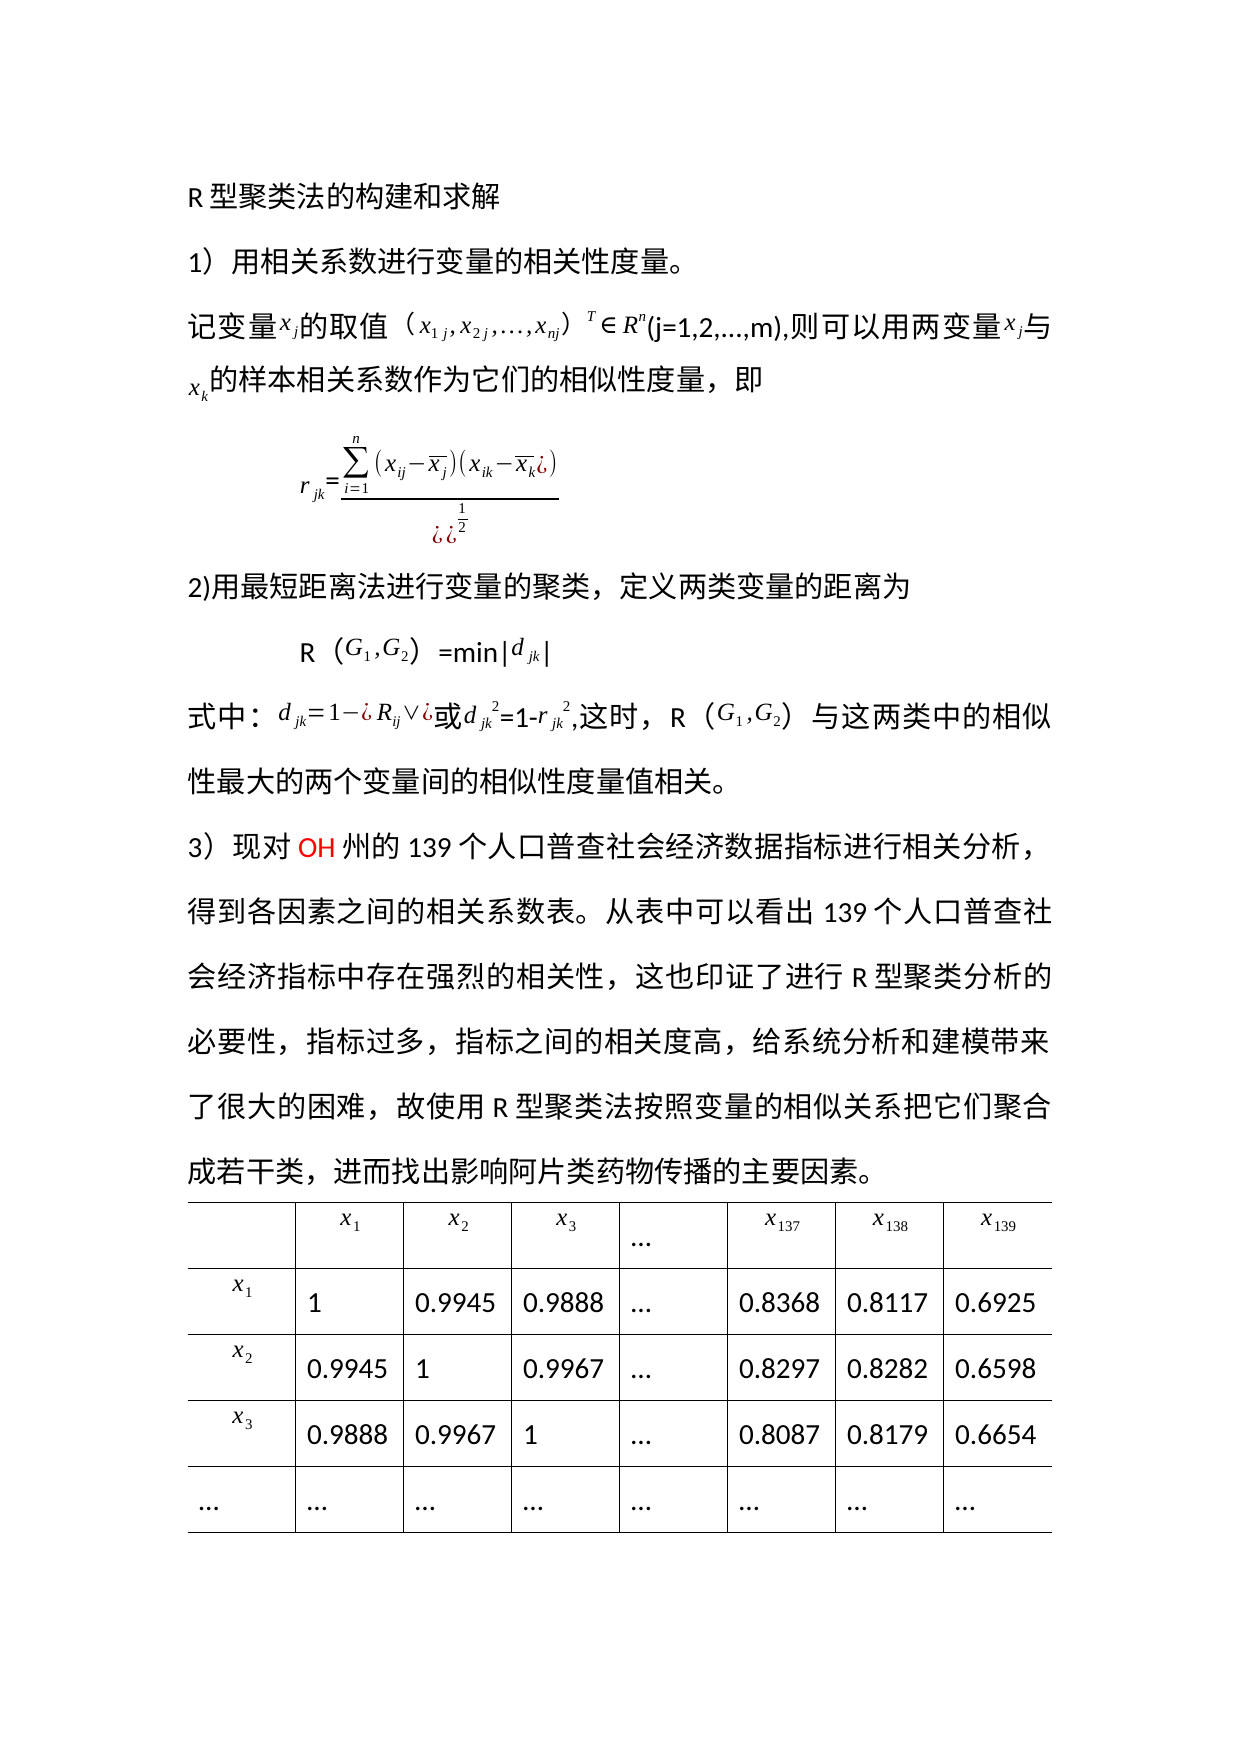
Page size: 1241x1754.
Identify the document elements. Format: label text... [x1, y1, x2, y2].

table_header [512, 1203, 619, 1268]
table_cell 0.9967 [404, 1401, 511, 1466]
text 记变量的取值(j=1,2,...,m),则可以用两变量与的样本相关系数作为它们的相似性度量，即 [187, 292, 1053, 422]
text R（）=min|| [187, 617, 1053, 682]
table_cell 0.6598 [944, 1335, 1052, 1400]
table_cell [188, 1335, 295, 1400]
table_header [296, 1203, 403, 1268]
table_cell … [512, 1467, 619, 1532]
table_cell 0.8368 [728, 1269, 835, 1334]
table_cell … [188, 1467, 295, 1532]
table_cell 0.6925 [944, 1269, 1052, 1334]
table_cell 0.8282 [836, 1335, 943, 1400]
table_header [404, 1203, 511, 1268]
table_cell 0.9888 [296, 1401, 403, 1466]
table_cell [188, 1401, 295, 1466]
table_header [728, 1203, 835, 1268]
table_header … [620, 1203, 727, 1268]
table_cell … [620, 1401, 727, 1466]
table_header [188, 1203, 295, 1268]
table_cell 0.9945 [404, 1269, 511, 1334]
table_header [836, 1203, 943, 1268]
table_cell 0.8087 [728, 1401, 835, 1466]
table_cell 1 [296, 1269, 403, 1334]
table_cell 0.6654 [944, 1401, 1052, 1466]
table_cell 0.9888 [512, 1269, 619, 1334]
table_cell 0.9945 [296, 1335, 403, 1400]
table_cell … [944, 1467, 1052, 1532]
table_header [944, 1203, 1052, 1268]
table_cell 0.9967 [512, 1335, 619, 1400]
text 式中：或=1-,这时，R（）与这两类中的相似性最大的两个变量间的相似性度量值相关。 [187, 682, 1053, 812]
table_cell … [620, 1467, 727, 1532]
table_cell 0.8179 [836, 1401, 943, 1466]
table_cell … [728, 1467, 835, 1532]
table_cell … [620, 1335, 727, 1400]
text 1）用相关系数进行变量的相关性度量。 [187, 227, 1053, 292]
table_cell 0.8297 [728, 1335, 835, 1400]
table_cell 0.8117 [836, 1269, 943, 1334]
table_cell 1 [404, 1335, 511, 1400]
text R型聚类法的构建和求解 [187, 162, 1053, 227]
table_cell [188, 1269, 295, 1334]
table_cell … [836, 1467, 943, 1532]
text 2)用最短距离法进行变量的聚类，定义两类变量的距离为 [187, 552, 1053, 617]
text 3）现对OH州的139个人口普查社会经济数据指标进行相关分析，得到各因素之间的相关系数表。从表中可以看出139个人口普查社会经济指标中存在强烈的相关性，这也印证了进行R型聚类分析的必要性，指标过多，指标之间的相关度高，给系统分析和建模带来了很大的困难，故使用R型聚类法按照变量的相似关系把它们聚合成若干类，进而找出影响阿片类药物传播的主要因素。 [187, 812, 1053, 1202]
table_cell … [620, 1269, 727, 1334]
table_cell … [296, 1467, 403, 1532]
text = [187, 422, 1053, 552]
table_cell … [404, 1467, 511, 1532]
table_cell 1 [512, 1401, 619, 1466]
